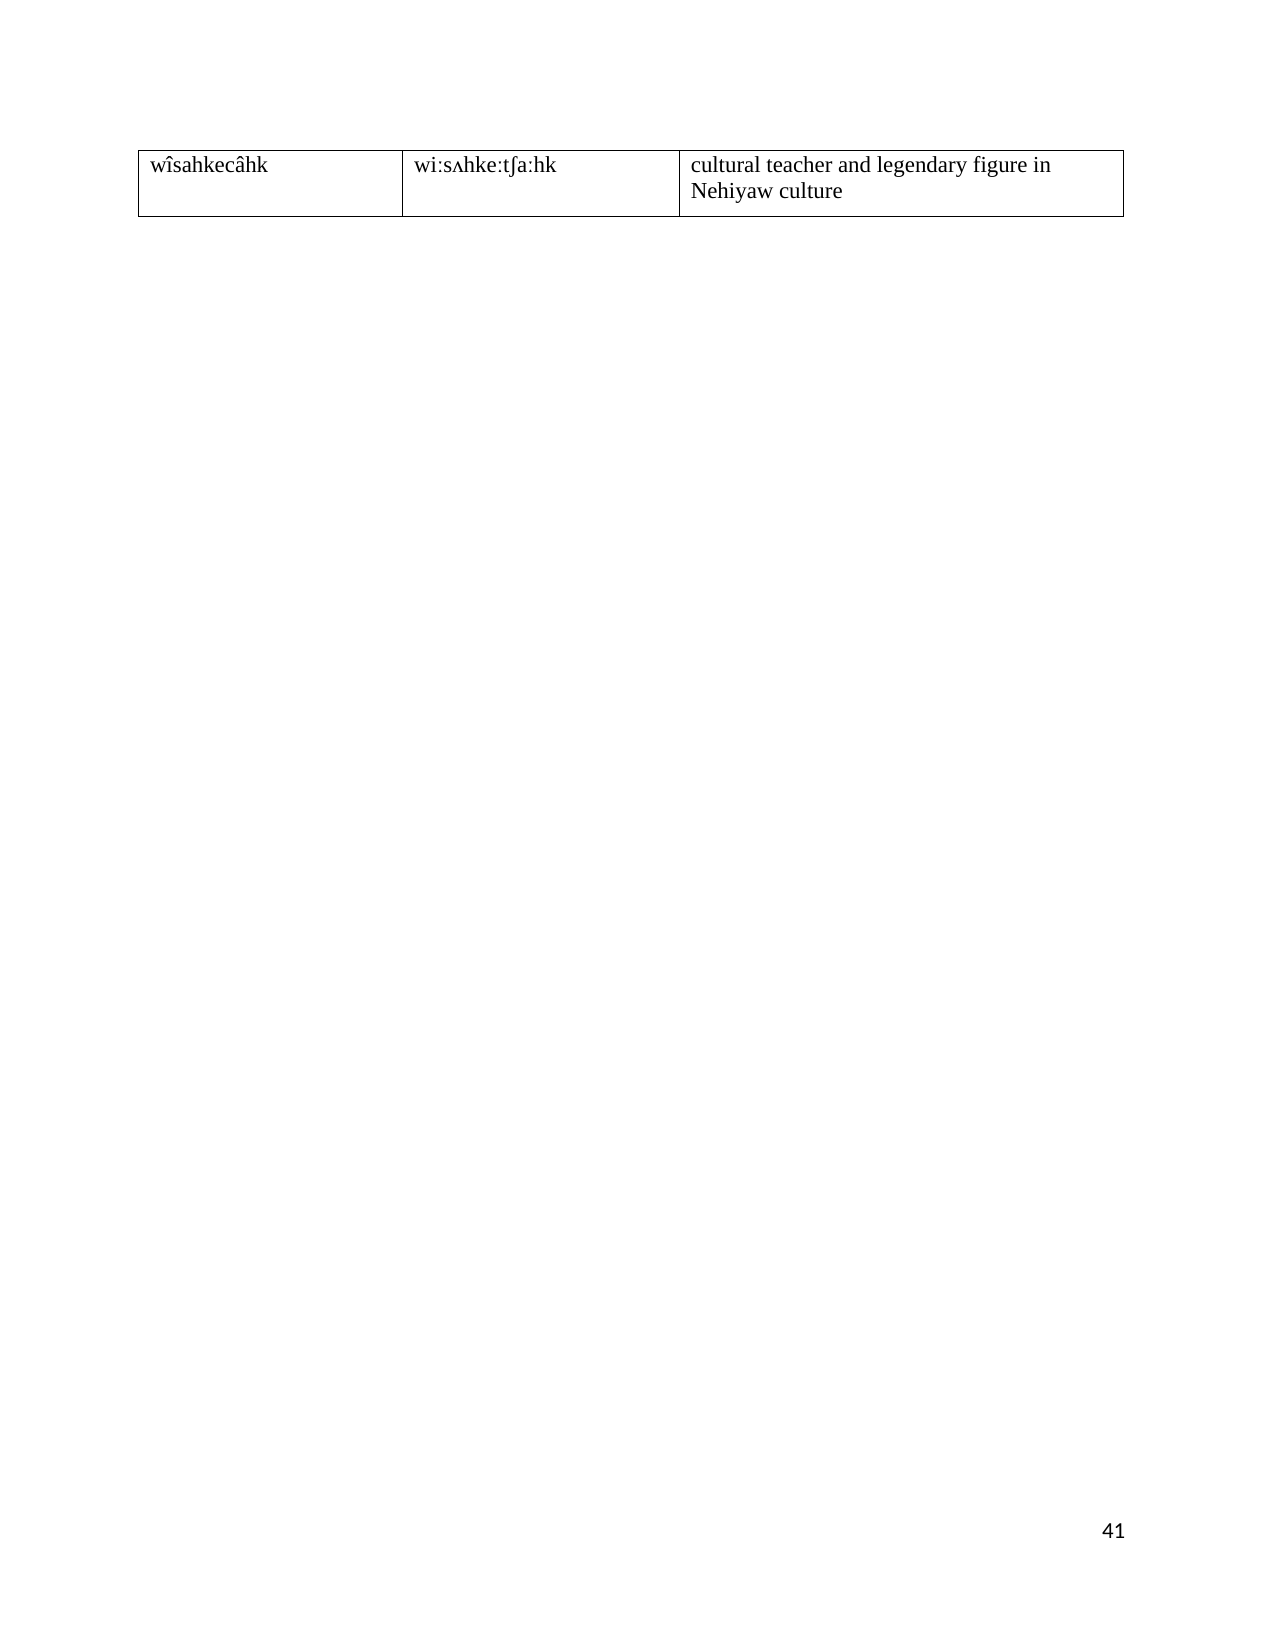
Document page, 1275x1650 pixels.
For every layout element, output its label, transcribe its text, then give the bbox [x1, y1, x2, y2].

table_cell wîsahkecâhk [139, 151, 402, 216]
table_cell cultural teacher and legendary figure in Nehiyaw culture [680, 151, 1123, 216]
table_cell wiːsʌhkeːtʃaːhk [403, 151, 679, 216]
